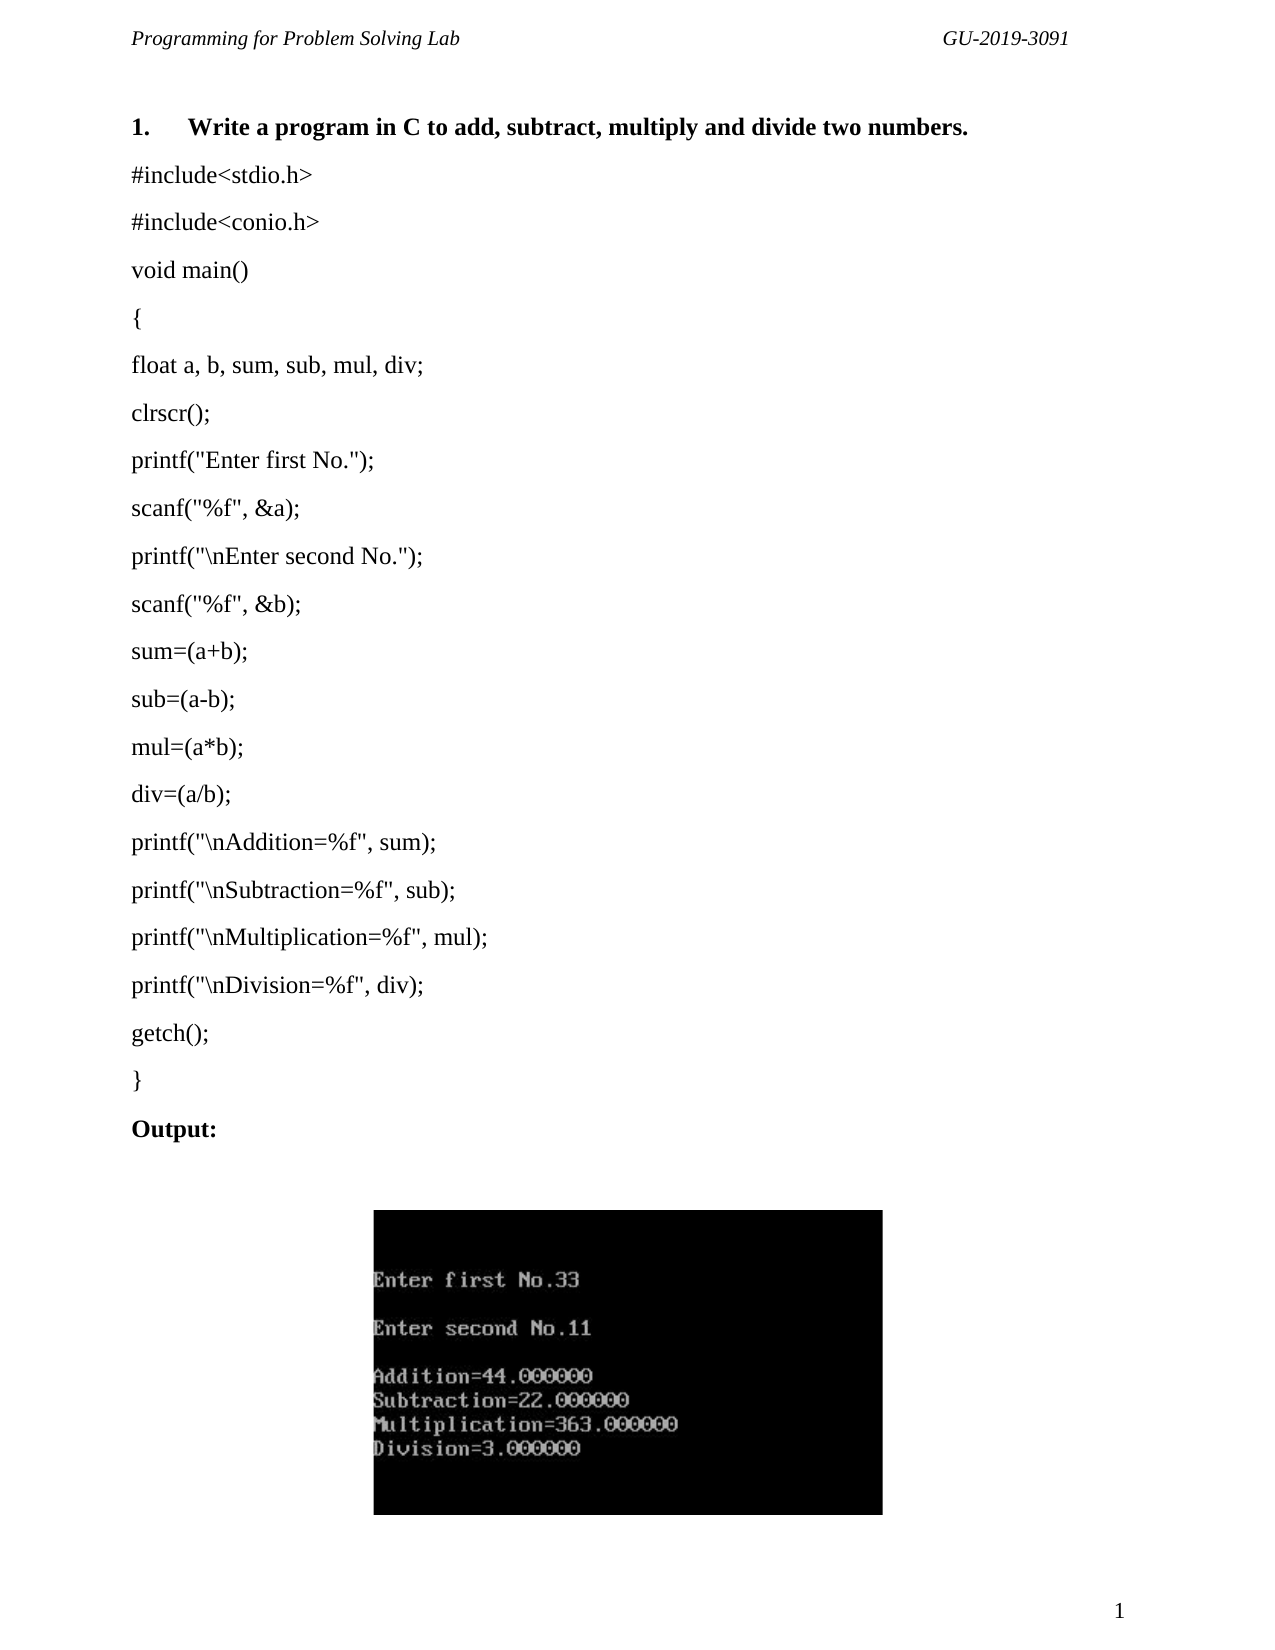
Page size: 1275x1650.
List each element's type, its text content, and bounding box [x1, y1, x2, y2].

text printf("Enter first No."); [131, 446, 1125, 474]
text void main() [131, 255, 1125, 284]
text sub=(a-b); [131, 684, 1125, 713]
text scanf("%f", &a); [131, 493, 1125, 522]
text div=(a/b); [131, 779, 1125, 808]
text sum=(a+b); [131, 636, 1125, 665]
text printf("\nMultiplication=%f", mul); [131, 922, 1125, 951]
text clrscr(); [131, 398, 1125, 427]
text scanf("%f", &b); [131, 589, 1125, 618]
list Write a program in C to add, subtract, multiply and divide two numbers. [131, 112, 1125, 141]
text { [131, 303, 1125, 331]
text mul=(a*b); [131, 732, 1125, 761]
text printf("\nAddition=%f", sum); [131, 827, 1125, 856]
text float a, b, sum, sub, mul, div; [131, 350, 1125, 379]
text Output: [131, 1114, 1125, 1142]
text #include<conio.h> [131, 207, 1125, 236]
text printf("\nDivision=%f", div); [131, 970, 1125, 999]
text getch(); [131, 1018, 1125, 1046]
text #include<stdio.h> [131, 160, 1125, 188]
picture [373, 1210, 883, 1515]
text printf("\nEnter second No."); [131, 541, 1125, 570]
text } [131, 1065, 1125, 1094]
text printf("\nSubtraction=%f", sub); [131, 875, 1125, 903]
